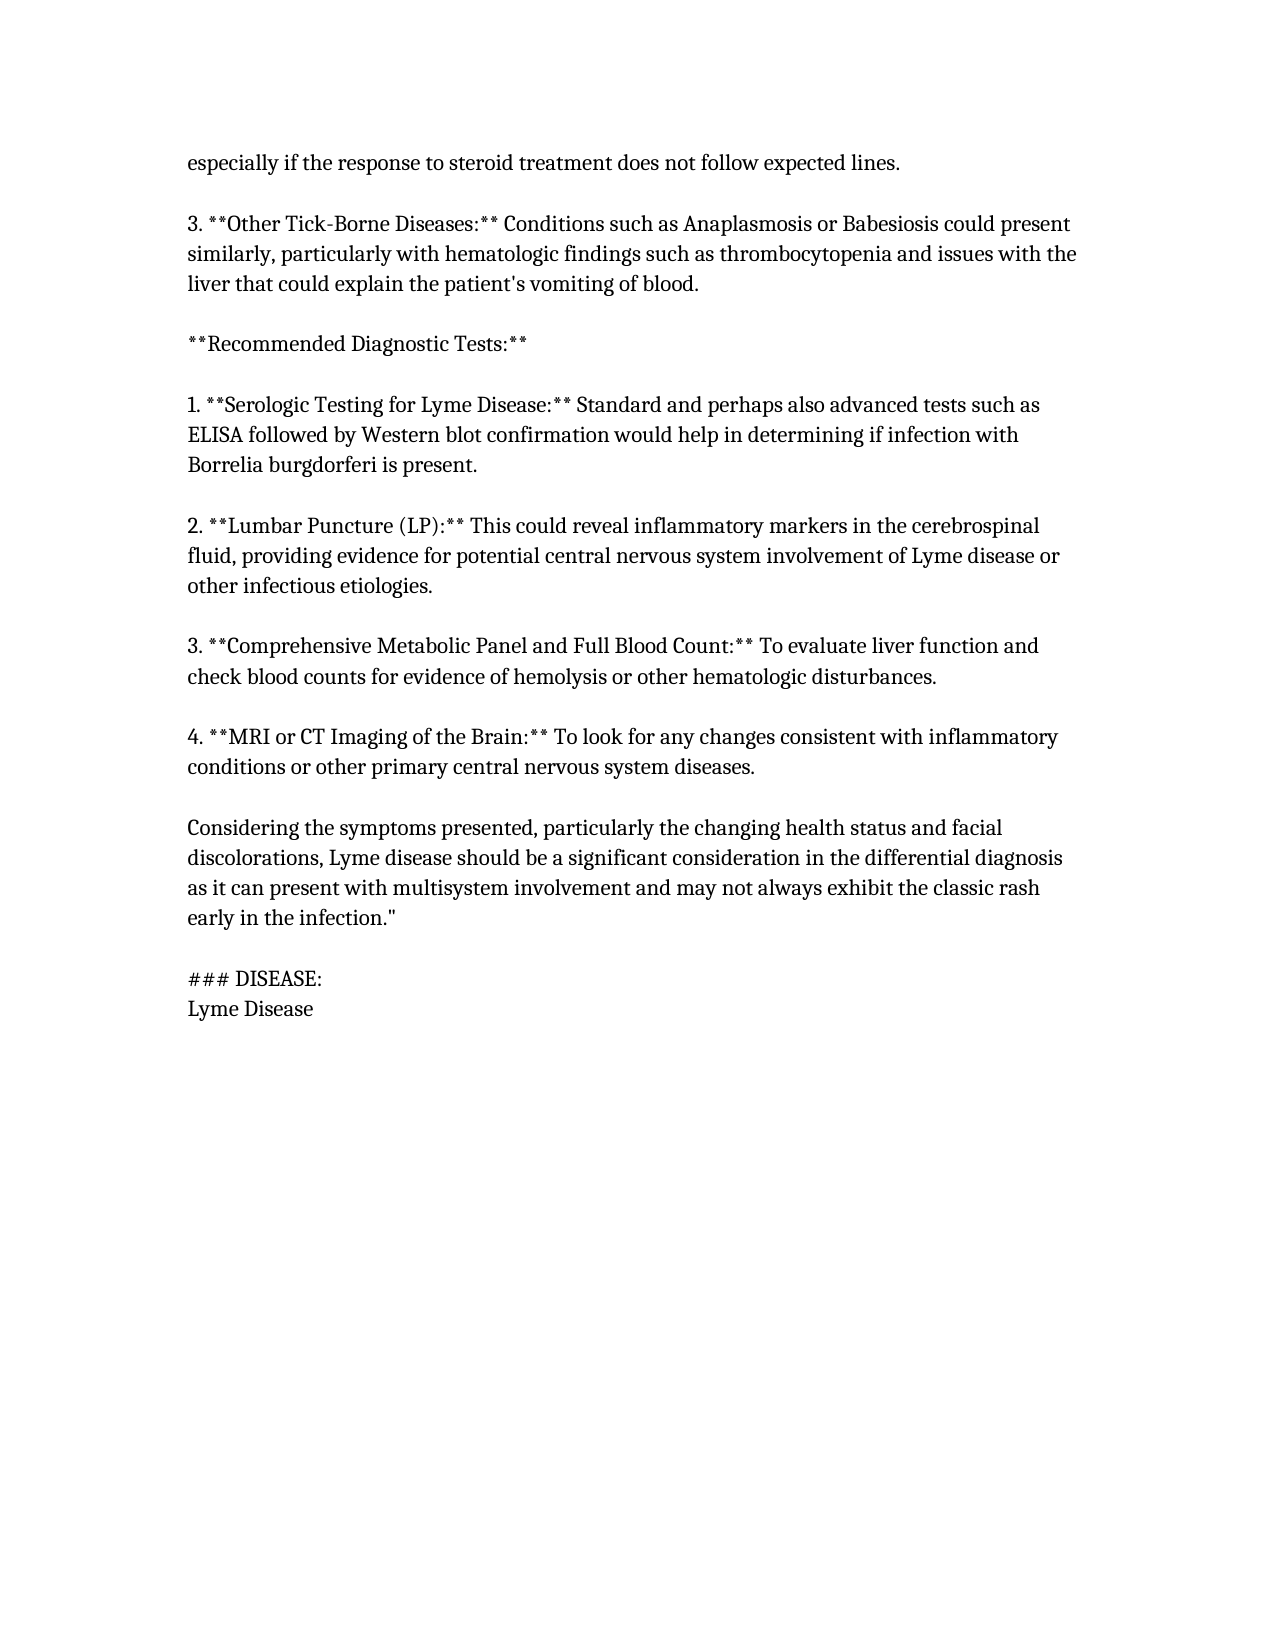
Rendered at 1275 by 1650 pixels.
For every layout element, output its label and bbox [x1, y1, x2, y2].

text [187, 150, 1087, 1022]
